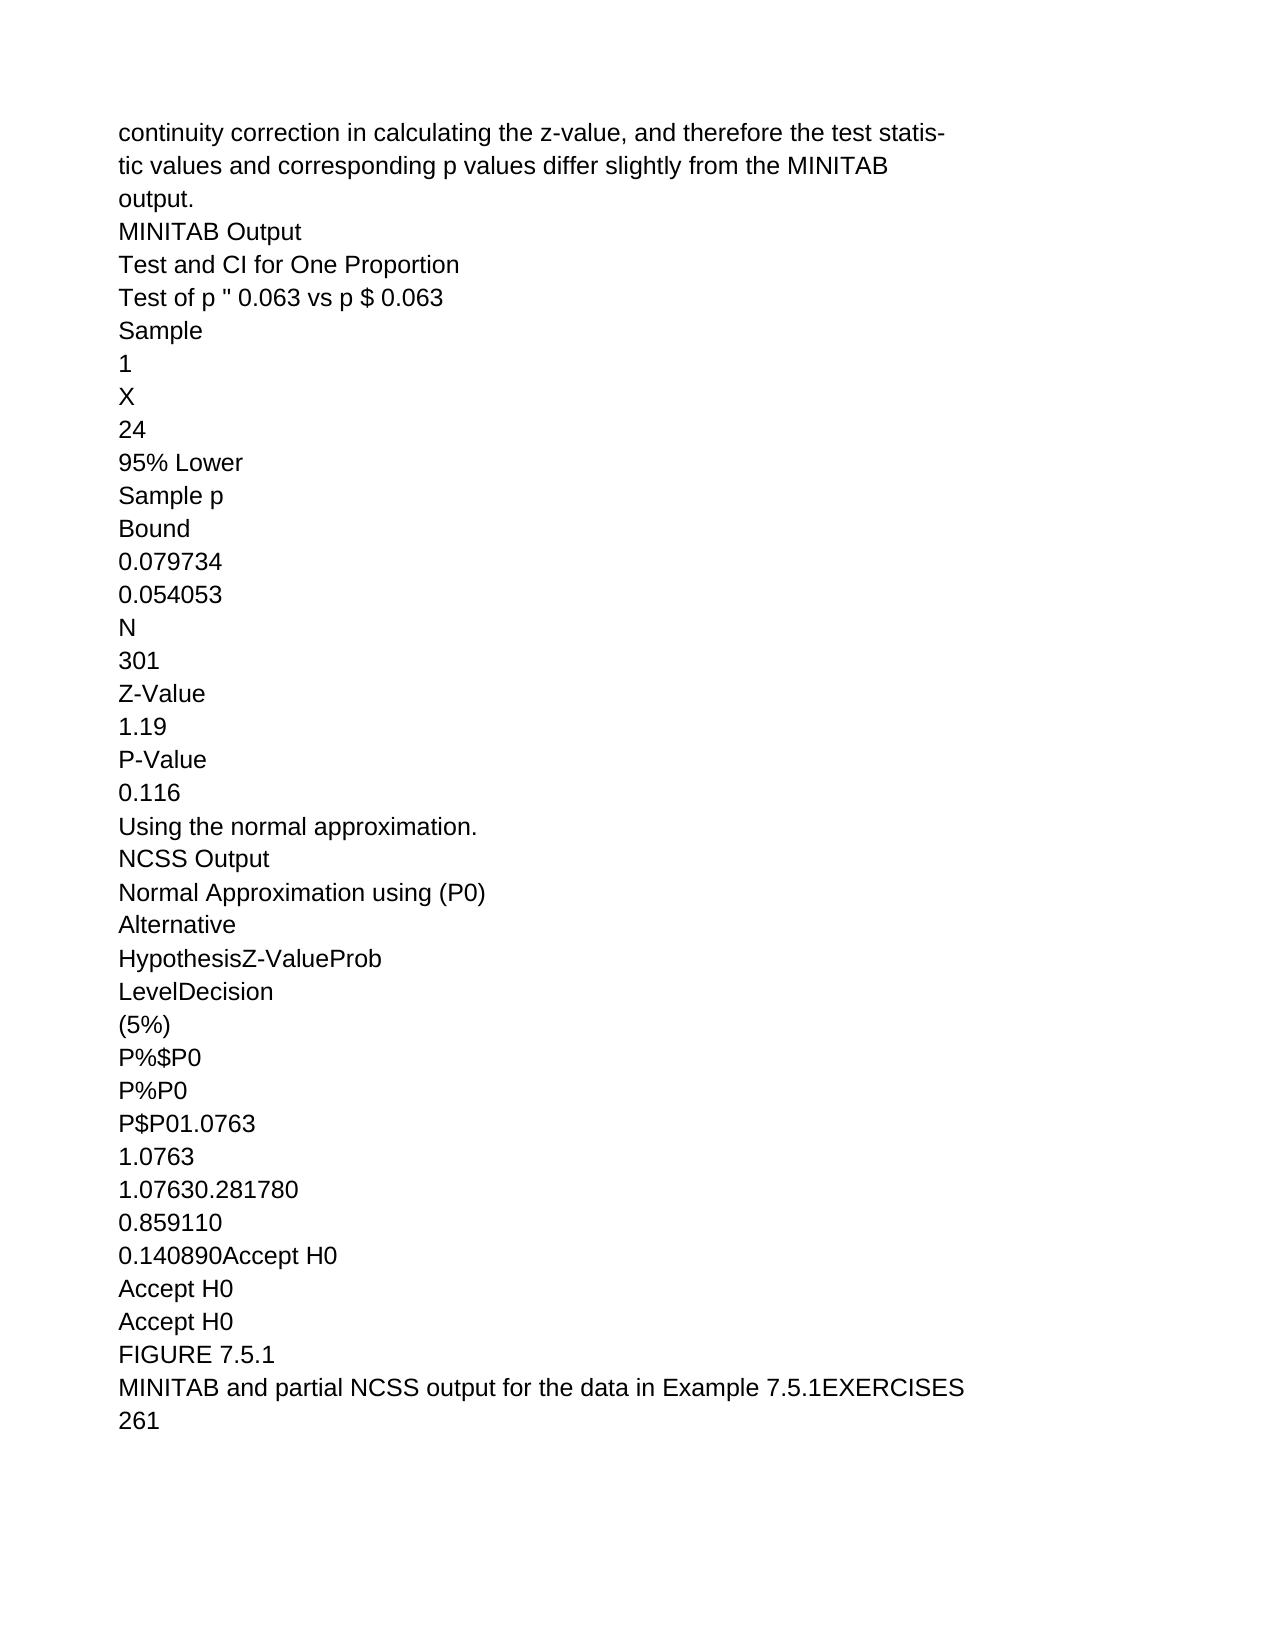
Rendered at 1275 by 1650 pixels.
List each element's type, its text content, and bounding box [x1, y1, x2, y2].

text LevelDecision [118, 977, 1157, 1005]
text 261 [118, 1406, 1157, 1434]
text Normal Approximation using (P0) [118, 877, 1157, 906]
text 0.140890Accept H0 [118, 1241, 1157, 1269]
text 301 [118, 646, 1157, 675]
text NCSS Output [118, 844, 1157, 873]
text Test and CI for One Proportion [118, 250, 1157, 279]
text X [118, 382, 1157, 411]
text P%P0 [118, 1076, 1157, 1104]
text 1 [118, 349, 1157, 378]
text 1.0763 [118, 1142, 1157, 1170]
text (5%) [118, 1009, 1157, 1038]
text continuity correction in calculating the z-value, and therefore the test statis- [118, 118, 1157, 147]
text P$P01.0763 [118, 1109, 1157, 1137]
text 0.116 [118, 778, 1157, 807]
text 1.07630.281780 [118, 1175, 1157, 1203]
text MINITAB Output [118, 217, 1157, 246]
text Alternative [118, 911, 1157, 939]
text 95% Lower [118, 448, 1157, 477]
text Sample p [118, 481, 1157, 510]
text 0.859110 [118, 1208, 1157, 1236]
text 24 [118, 415, 1157, 444]
text 1.19 [118, 712, 1157, 741]
text Accept H0 [118, 1274, 1157, 1302]
text Accept H0 [118, 1307, 1157, 1336]
text output. [118, 184, 1157, 213]
text Bound [118, 514, 1157, 543]
text FIGURE 7.5.1 [118, 1340, 1157, 1368]
text 0.079734 [118, 547, 1157, 576]
text Sample [118, 316, 1157, 345]
text HypothesisZ-ValueProb [118, 943, 1157, 972]
text 0.054053 [118, 580, 1157, 609]
text P-Value [118, 745, 1157, 774]
text Using the normal approximation. [118, 811, 1157, 840]
text Z-Value [118, 679, 1157, 708]
text Test of p " 0.063 vs p $ 0.063 [118, 283, 1157, 312]
text P%$P0 [118, 1043, 1157, 1071]
text MINITAB and partial NCSS output for the data in Example 7.5.1EXERCISES [118, 1373, 1157, 1402]
text tic values and corresponding p values differ slightly from the MINITAB [118, 151, 1157, 180]
text N [118, 613, 1157, 642]
